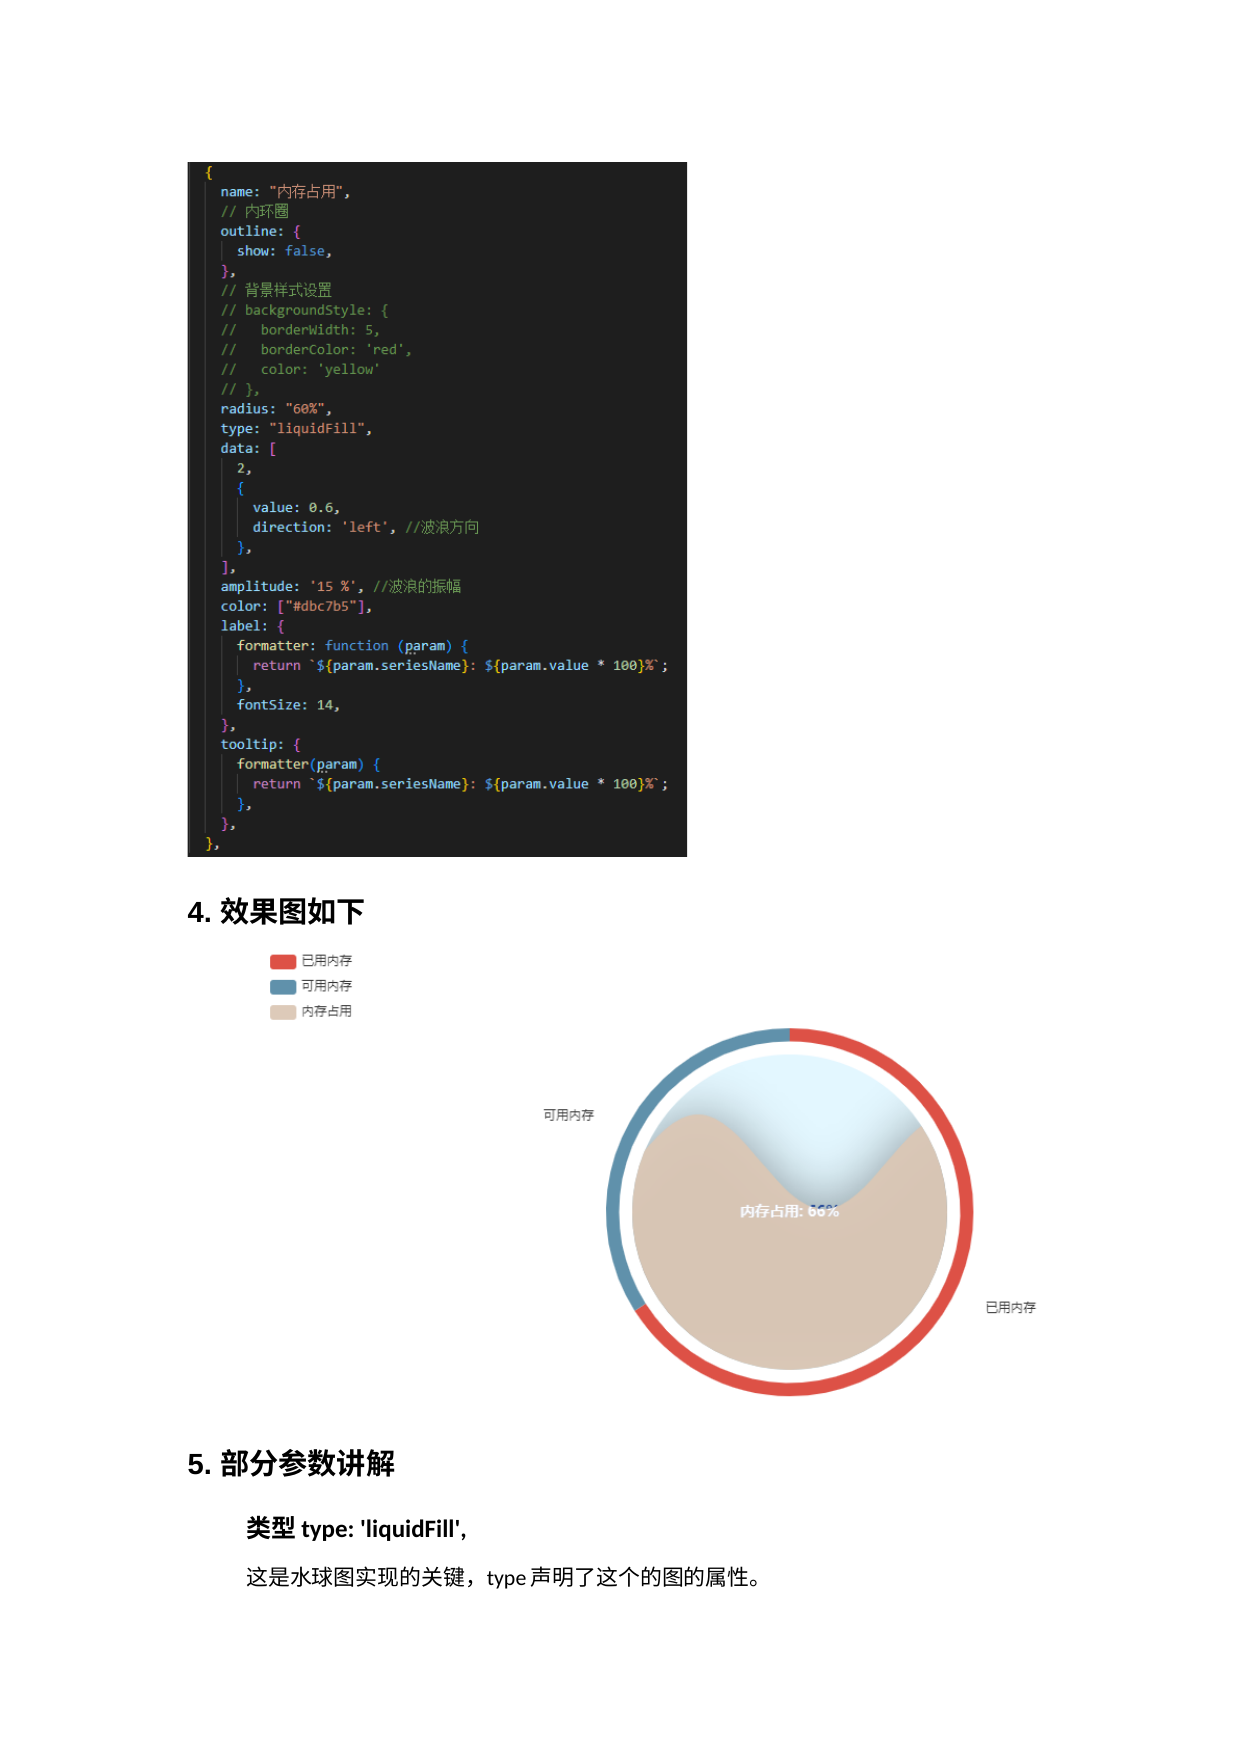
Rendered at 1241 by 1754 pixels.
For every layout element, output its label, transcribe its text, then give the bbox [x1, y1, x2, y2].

subtitle 部分参数讲解 [187, 1429, 1053, 1494]
text 这是水球图实现的关键，type声明了这个的图的属性。 [187, 1559, 1053, 1592]
subtitle 类型type: 'liquidFill', [187, 1494, 1053, 1559]
picture [187, 162, 688, 857]
picture [246, 942, 1112, 1412]
subtitle 效果图如下 [187, 877, 1053, 942]
